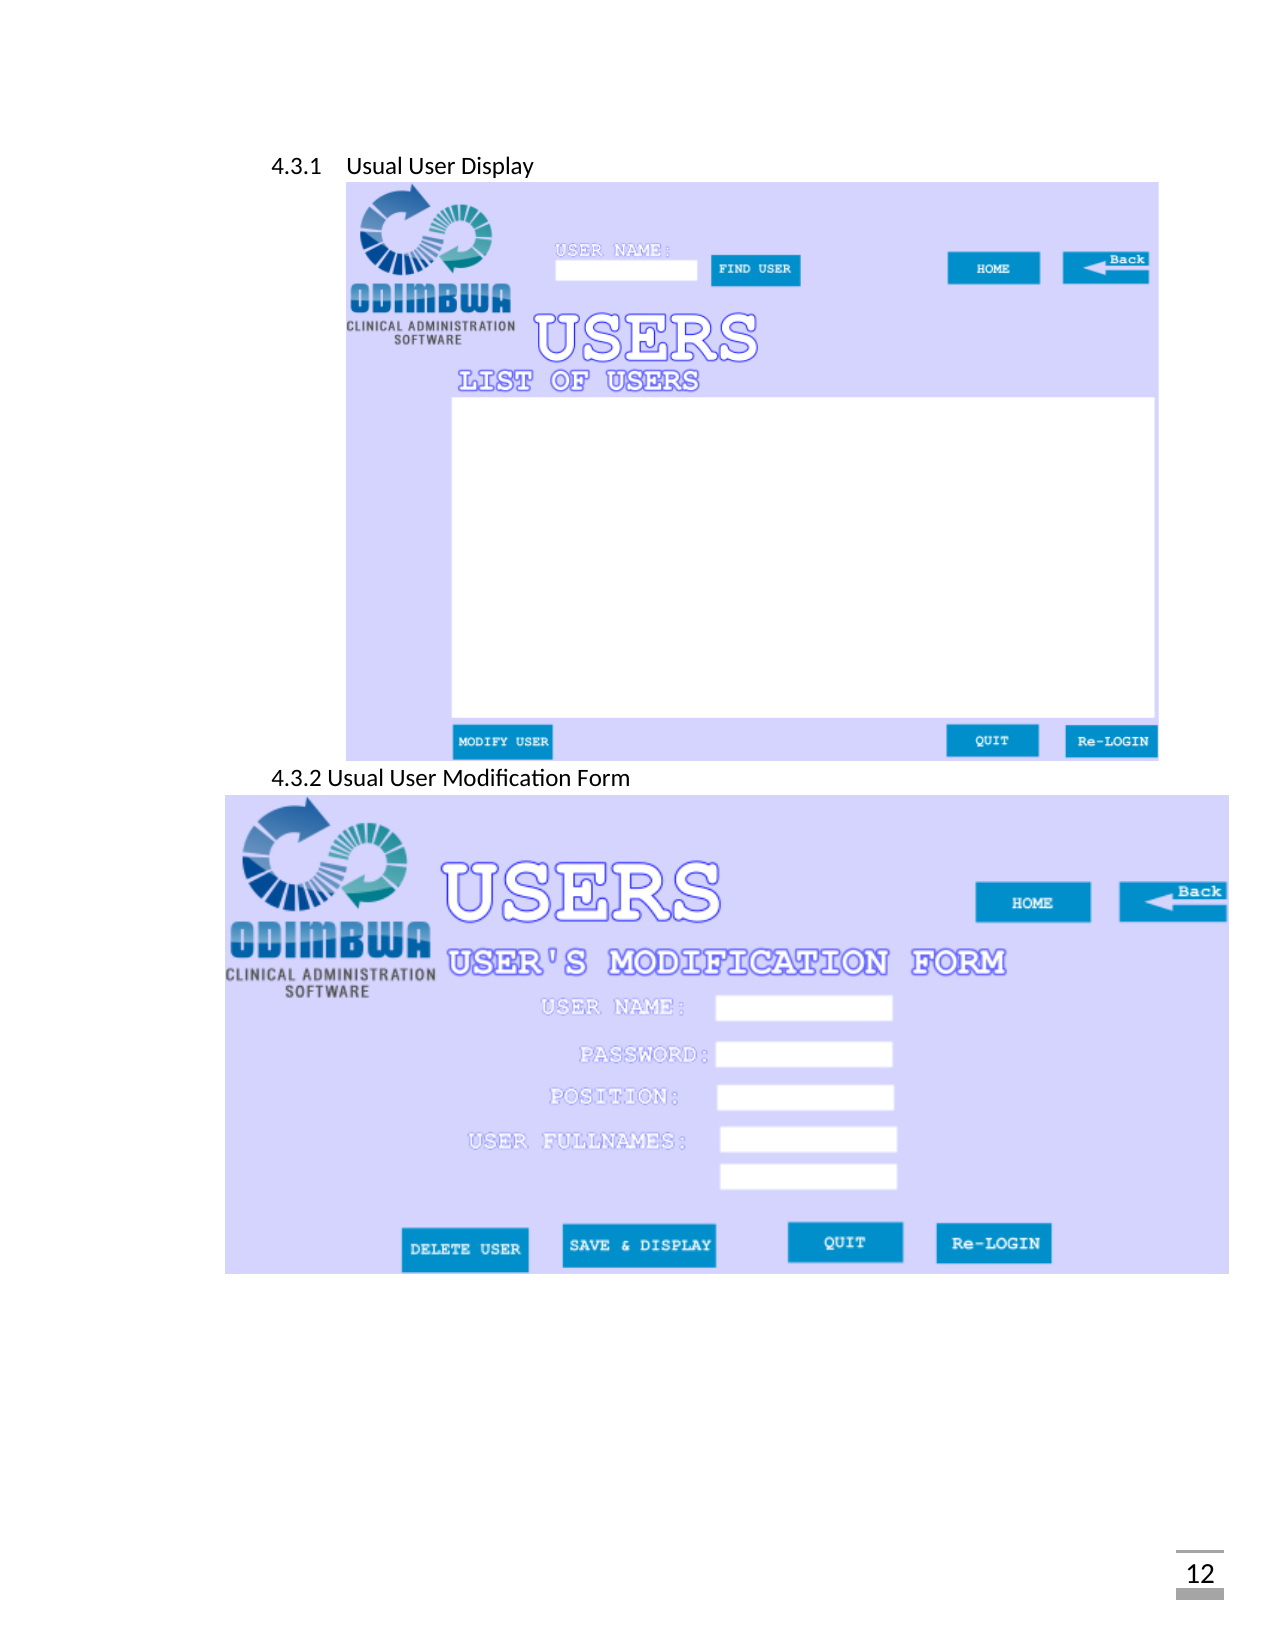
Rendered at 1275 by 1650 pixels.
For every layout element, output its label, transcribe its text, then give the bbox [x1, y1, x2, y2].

picture [346, 182, 1159, 761]
list Usual User Display [271, 150, 1125, 181]
picture [225, 795, 1229, 1274]
list 4.3.2 Usual User Modification Form [271, 762, 1125, 793]
